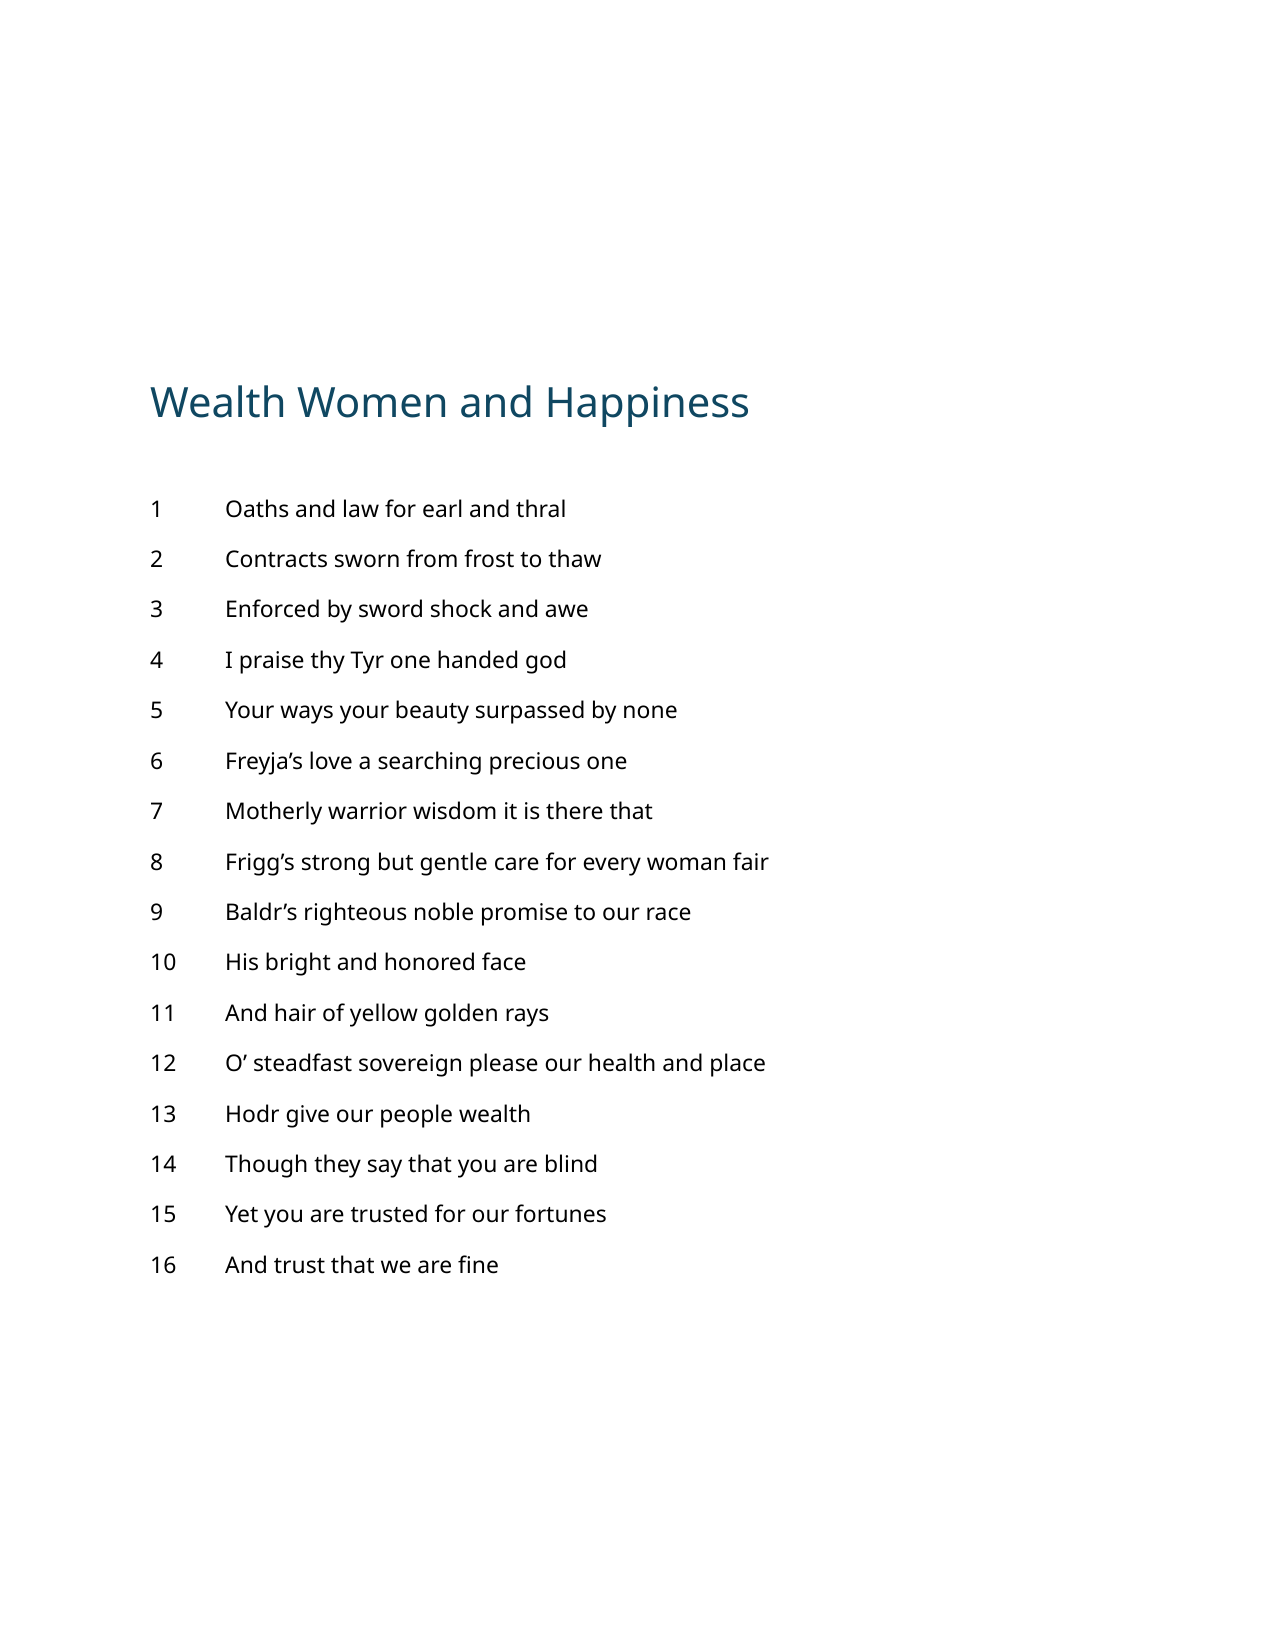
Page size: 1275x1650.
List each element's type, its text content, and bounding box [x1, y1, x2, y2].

text 1 Oaths and law for earl and thral [150, 492, 1125, 524]
subtitle Wealth Women and Happiness [150, 372, 1125, 429]
text 4 I praise thy Tyr one handed god [150, 644, 1125, 675]
text 5 Your ways your beauty surpassed by none [150, 694, 1125, 725]
text 10 His bright and honored face [150, 946, 1125, 977]
text 13 Hodr give our people wealth [150, 1097, 1125, 1129]
text 2 Contracts sworn from frost to thaw [150, 543, 1125, 574]
text 3 Enforced by sword shock and awe [150, 593, 1125, 624]
text 14 Though they say that you are blind [150, 1148, 1125, 1179]
text 8 Frigg’s strong but gentle care for every woman fair [150, 845, 1125, 877]
text 11 And hair of yellow golden rays [150, 997, 1125, 1028]
text 12 O’ steadfast sovereign please our health and place [150, 1047, 1125, 1078]
text 7 Motherly warrior wisdom it is there that [150, 795, 1125, 826]
text 6 Freyja’s love a searching precious one [150, 744, 1125, 776]
text 16 And trust that we are fine [150, 1249, 1125, 1280]
text 15 Yet you are trusted for our fortunes [150, 1198, 1125, 1229]
text 9 Baldr’s righteous noble promise to our race [150, 896, 1125, 927]
